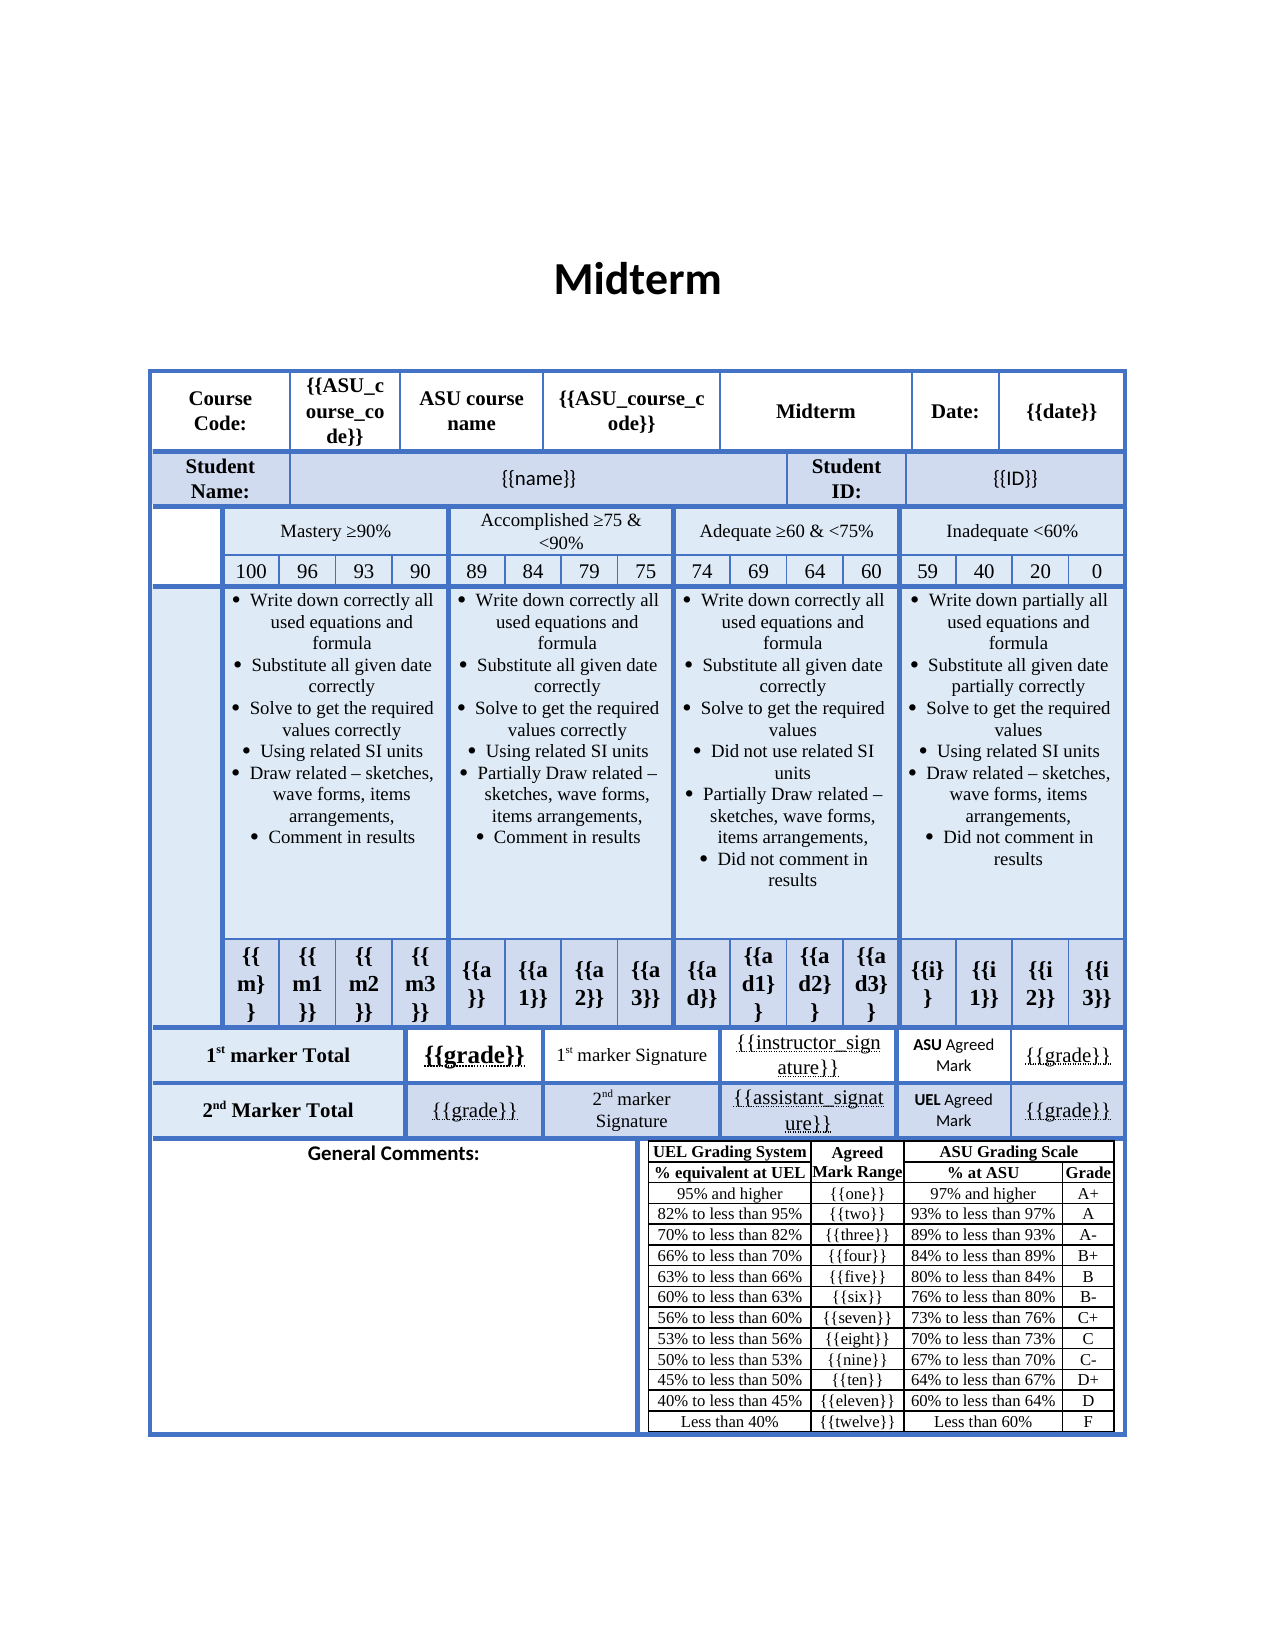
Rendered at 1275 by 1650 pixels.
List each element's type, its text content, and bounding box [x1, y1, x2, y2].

table_cell 84 [506, 556, 560, 584]
table_header {{ASU_course_code}} [291, 373, 399, 449]
table_cell {{a}} [451, 940, 504, 1025]
table_cell 93 [336, 556, 391, 584]
table_cell [905, 1183, 1062, 1203]
text Midterm [150, 250, 1125, 306]
table_cell {{grade}} [408, 1030, 541, 1081]
table_cell {{ad}} [676, 940, 729, 1025]
table_cell {{ad3}} [844, 940, 897, 1025]
table_cell {{grade}} [408, 1085, 541, 1136]
table_cell [905, 1225, 1062, 1244]
table_cell 90 [393, 556, 446, 584]
table_cell [1063, 1246, 1113, 1265]
table_cell [812, 1183, 903, 1203]
table_cell [905, 1204, 1062, 1223]
table_cell [905, 1163, 1062, 1182]
table_cell [905, 1246, 1062, 1265]
table_cell [649, 1225, 810, 1244]
table_cell [812, 1204, 903, 1223]
table_cell [812, 1370, 903, 1389]
table_cell [152, 585, 220, 1025]
table_cell General Comments: [152, 1137, 635, 1432]
table_cell {{m1}} [280, 940, 335, 1025]
table_cell {{m3}} [393, 940, 446, 1025]
table_cell {{i2}} [1013, 940, 1068, 1025]
table_cell [812, 1412, 903, 1431]
table_cell 100 [225, 556, 278, 584]
table_cell [905, 1308, 1062, 1327]
table_cell [905, 1266, 1062, 1286]
table_cell Write down correctly all used equations and formula Substitute all given date correctly Solve to get the required values correctly Using related SI units Draw related – sketches, wave forms, items arrangements, Comment in results [225, 589, 446, 938]
table_cell Student Name: [152, 450, 289, 504]
table_cell ASU Agreed Mark [899, 1030, 1010, 1081]
table_cell [1063, 1204, 1113, 1223]
table_header Course Code: [152, 373, 289, 449]
table_cell [812, 1287, 903, 1306]
table_cell [1063, 1183, 1113, 1203]
table_cell {{ID}} [907, 454, 1123, 504]
table_cell [1063, 1308, 1113, 1327]
table_cell 40 [957, 556, 1011, 584]
table_cell [812, 1329, 903, 1348]
table_cell 79 [562, 556, 617, 584]
table_cell [649, 1412, 810, 1431]
table_cell [905, 1329, 1062, 1348]
table_cell {{a3}} [618, 940, 671, 1025]
table_cell 69 [731, 556, 786, 584]
table_cell [905, 1391, 1062, 1410]
table_cell Inadequate <60% [902, 509, 1123, 554]
table_cell [1063, 1287, 1113, 1306]
table_cell {{i}} [902, 940, 955, 1025]
table_cell Write down correctly all used equations and formula Substitute all given date correctly Solve to get the required values correctly Using related SI units Partially Draw related – sketches, wave forms, items arrangements, Comment in results [451, 589, 671, 938]
table_cell 59 [902, 556, 955, 584]
table_cell 64 [787, 556, 842, 584]
table_cell {{m2}} [336, 940, 391, 1025]
table_cell 89 [451, 556, 504, 584]
table_cell [649, 1246, 810, 1265]
table_cell [812, 1246, 903, 1265]
table_cell [1115, 1141, 1123, 1432]
table_cell [1063, 1412, 1113, 1431]
table_header Date: [913, 373, 998, 449]
table_cell [649, 1329, 810, 1348]
table_cell {{instructor_signature}} [722, 1030, 894, 1081]
table_cell [812, 1142, 903, 1182]
table_cell Adequate ≥60 & <75% [676, 509, 897, 554]
table_cell 2nd Marker Total [152, 1082, 403, 1136]
table_cell Student ID: [788, 454, 905, 504]
table_cell [1063, 1370, 1113, 1389]
table_cell 75 [618, 556, 671, 584]
table_cell [1063, 1391, 1113, 1410]
table_cell Write down correctly all used equations and formula Substitute all given date correctly Solve to get the required values Did not use related SI units Partially Draw related – sketches, wave forms, items arrangements, Did not comment in results [676, 589, 897, 938]
table_cell [1063, 1329, 1113, 1348]
table_cell [812, 1266, 903, 1286]
table_cell [649, 1142, 810, 1161]
table_cell {{assistant_signature}} [722, 1085, 894, 1136]
table_cell {{a2}} [562, 940, 617, 1025]
table_cell 20 [1013, 556, 1068, 584]
table_cell [152, 505, 220, 584]
table_cell [649, 1183, 810, 1203]
table_cell 60 [844, 556, 897, 584]
table_cell [1063, 1225, 1113, 1244]
table_cell [649, 1287, 810, 1306]
table_cell [649, 1349, 810, 1369]
table_cell [905, 1412, 1062, 1431]
table_cell [1063, 1163, 1113, 1182]
table_cell [905, 1142, 1113, 1161]
table_header Midterm [721, 373, 911, 449]
table_header {{date}} [1000, 373, 1123, 449]
table_cell [649, 1308, 810, 1327]
table_cell 96 [280, 556, 335, 584]
table_cell 74 [676, 556, 729, 584]
table_cell {{i3}} [1069, 940, 1123, 1025]
table_cell 1st marker Total [152, 1026, 403, 1081]
table_cell [649, 1163, 810, 1182]
table_header ASU course name [401, 373, 542, 449]
table_cell UEL Agreed Mark [899, 1085, 1010, 1136]
table_cell [1063, 1266, 1113, 1286]
table_cell {{grade}} [1012, 1085, 1123, 1136]
table_cell Write down partially all used equations and formula Substitute all given date partially correctly Solve to get the required values Using related SI units Draw related – sketches, wave forms, items arrangements, Did not comment in results [902, 589, 1123, 938]
table_cell [640, 1141, 648, 1432]
table_cell 2nd marker Signature [545, 1085, 718, 1136]
table_cell [905, 1349, 1062, 1369]
table_cell [649, 1204, 810, 1223]
table_cell {{a1}} [506, 940, 560, 1025]
table_cell [905, 1287, 1062, 1306]
table_cell [1063, 1349, 1113, 1369]
table_cell {{m}} [225, 940, 278, 1025]
table_cell [649, 1391, 810, 1410]
table_cell 1st marker Signature [545, 1030, 718, 1081]
table_cell 0 [1069, 556, 1123, 584]
table_cell {{ad1}} [731, 940, 786, 1025]
table_cell {{name}} [291, 454, 786, 504]
table_cell [812, 1225, 903, 1244]
table_cell {{i1}} [957, 940, 1011, 1025]
table_header {{ASU_course_code}} [544, 373, 719, 449]
table_cell [812, 1308, 903, 1327]
table_cell Accomplished ≥75 & <90% [451, 509, 671, 554]
table_cell {{ad2}} [787, 940, 842, 1025]
table_cell Mastery ≥90% [225, 509, 446, 554]
table_cell [649, 1266, 810, 1286]
table_cell [905, 1370, 1062, 1389]
table_cell [649, 1370, 810, 1389]
table_cell {{grade}} [1012, 1030, 1123, 1081]
table_cell [812, 1349, 903, 1369]
table_cell [812, 1391, 903, 1410]
